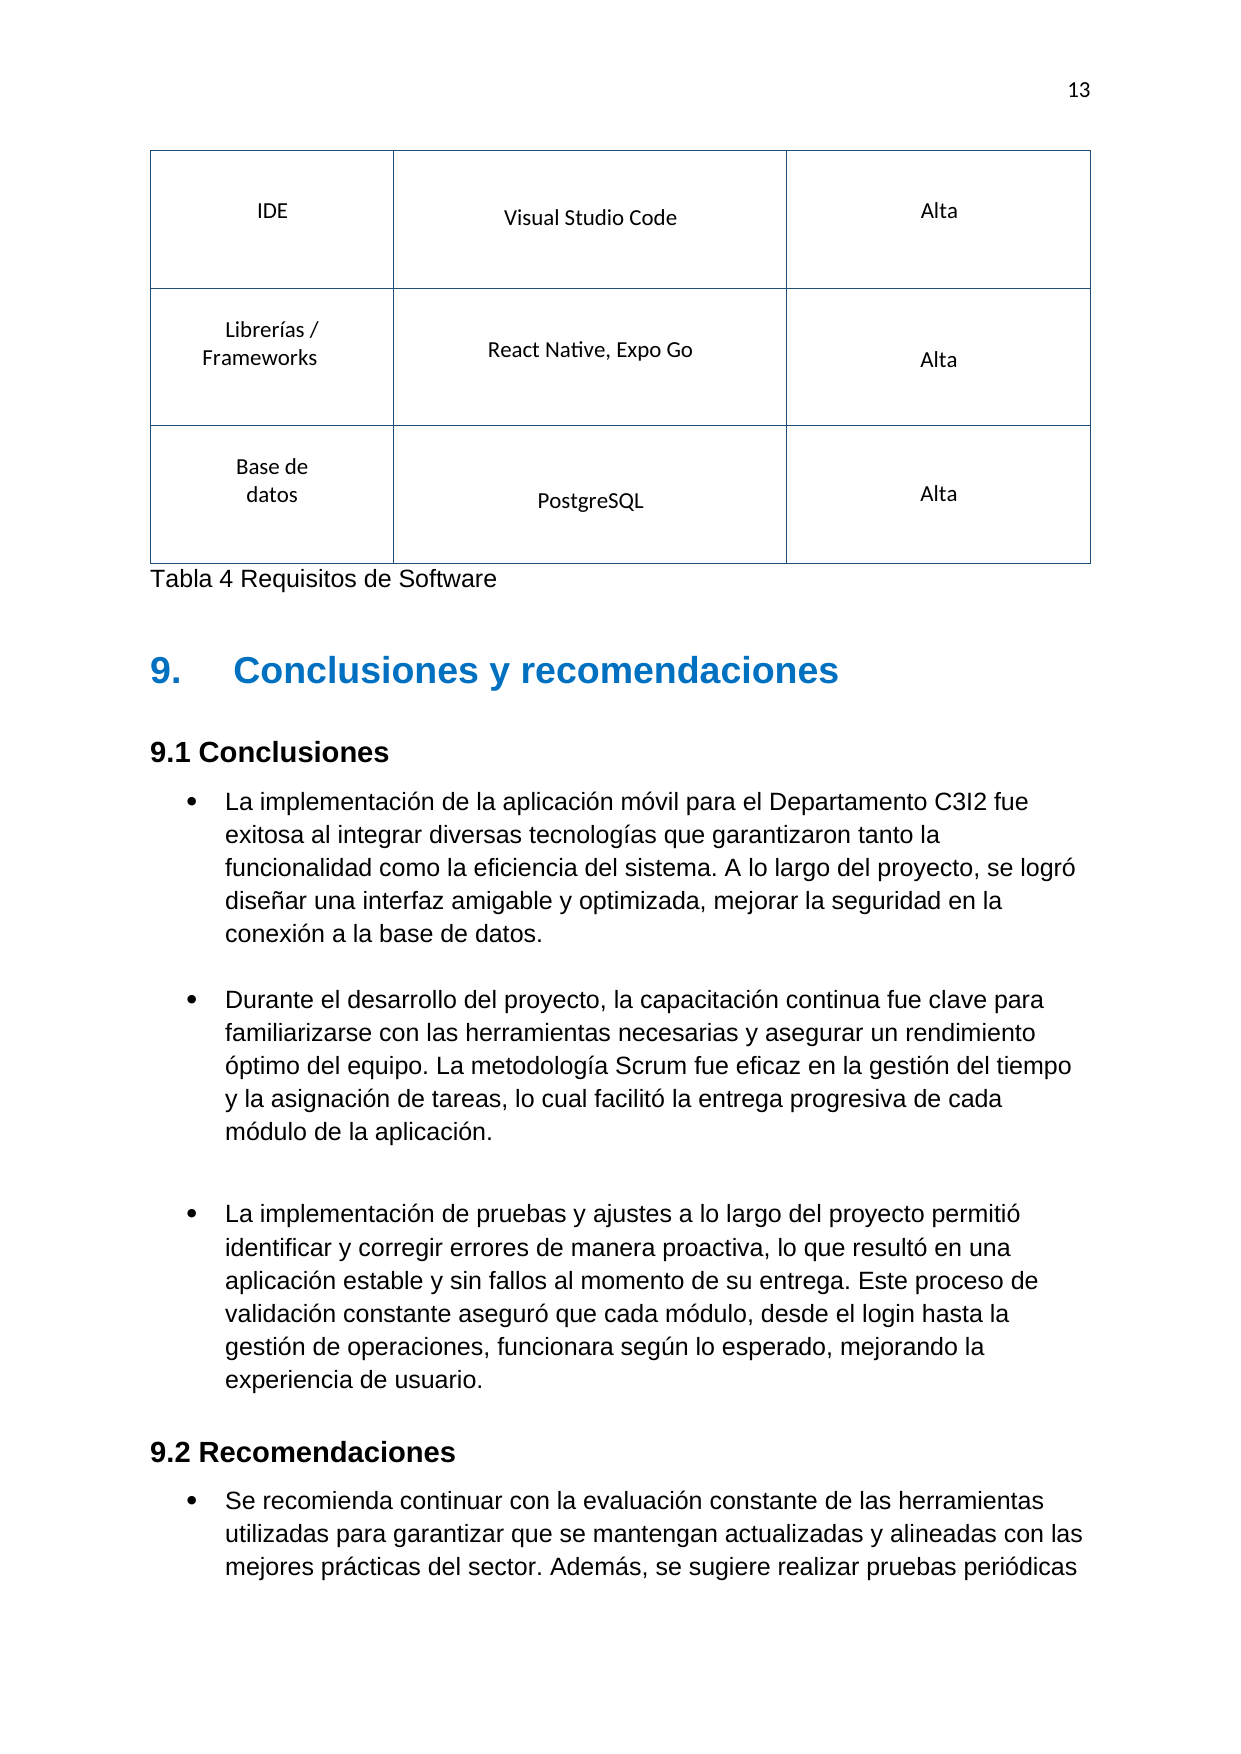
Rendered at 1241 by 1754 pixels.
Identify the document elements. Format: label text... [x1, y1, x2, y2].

list La implementación de la aplicación móvil para el Departamento C3I2 fue exitosa al integrar diversas tecnologías que garantizaron tanto la funcionalidad como la eficiencia del sistema. A lo largo del proyecto, se logró diseñar una interfaz amigable y optimizada, mejorar la seguridad en la conexión a la base de datos. [187, 786, 1090, 947]
table_cell PostgreSQL [394, 426, 786, 562]
table_cell Alta [787, 426, 1090, 562]
subtitle 9. Conclusiones y recomendaciones [150, 648, 1090, 691]
table_cell IDE [151, 151, 393, 287]
list La implementación de pruebas y ajustes a lo largo del proyecto permitió identificar y corregir errores de manera proactiva, lo que resultó en una aplicación estable y sin fallos al momento de su entrega. Este proceso de validación constante aseguró que cada módulo, desde el login hasta la gestión de operaciones, funcionara según lo esperado, mejorando la experiencia de usuario. [187, 1199, 1090, 1393]
table_cell Alta [787, 289, 1090, 425]
table_cell Librerías / Frameworks [151, 289, 393, 425]
text Tabla 4 Requisitos de Software [150, 564, 1090, 592]
table_cell React Native, Expo Go [394, 289, 786, 425]
subtitle 9.1 Conclusiones [150, 735, 1090, 769]
list Durante el desarrollo del proyecto, la capacitación continua fue clave para familiarizarse con las herramientas necesarias y asegurar un rendimiento óptimo del equipo. La metodología Scrum fue eficaz en la gestión del tiempo y la asignación de tareas, lo cual facilitó la entrega progresiva de cada módulo de la aplicación. [187, 985, 1090, 1146]
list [187, 1486, 1090, 1581]
table_cell Visual Studio Code [394, 151, 786, 287]
table_cell Base de datos [151, 426, 393, 562]
table_cell Alta [787, 151, 1090, 287]
subtitle 9.2 Recomendaciones [150, 1435, 1090, 1469]
